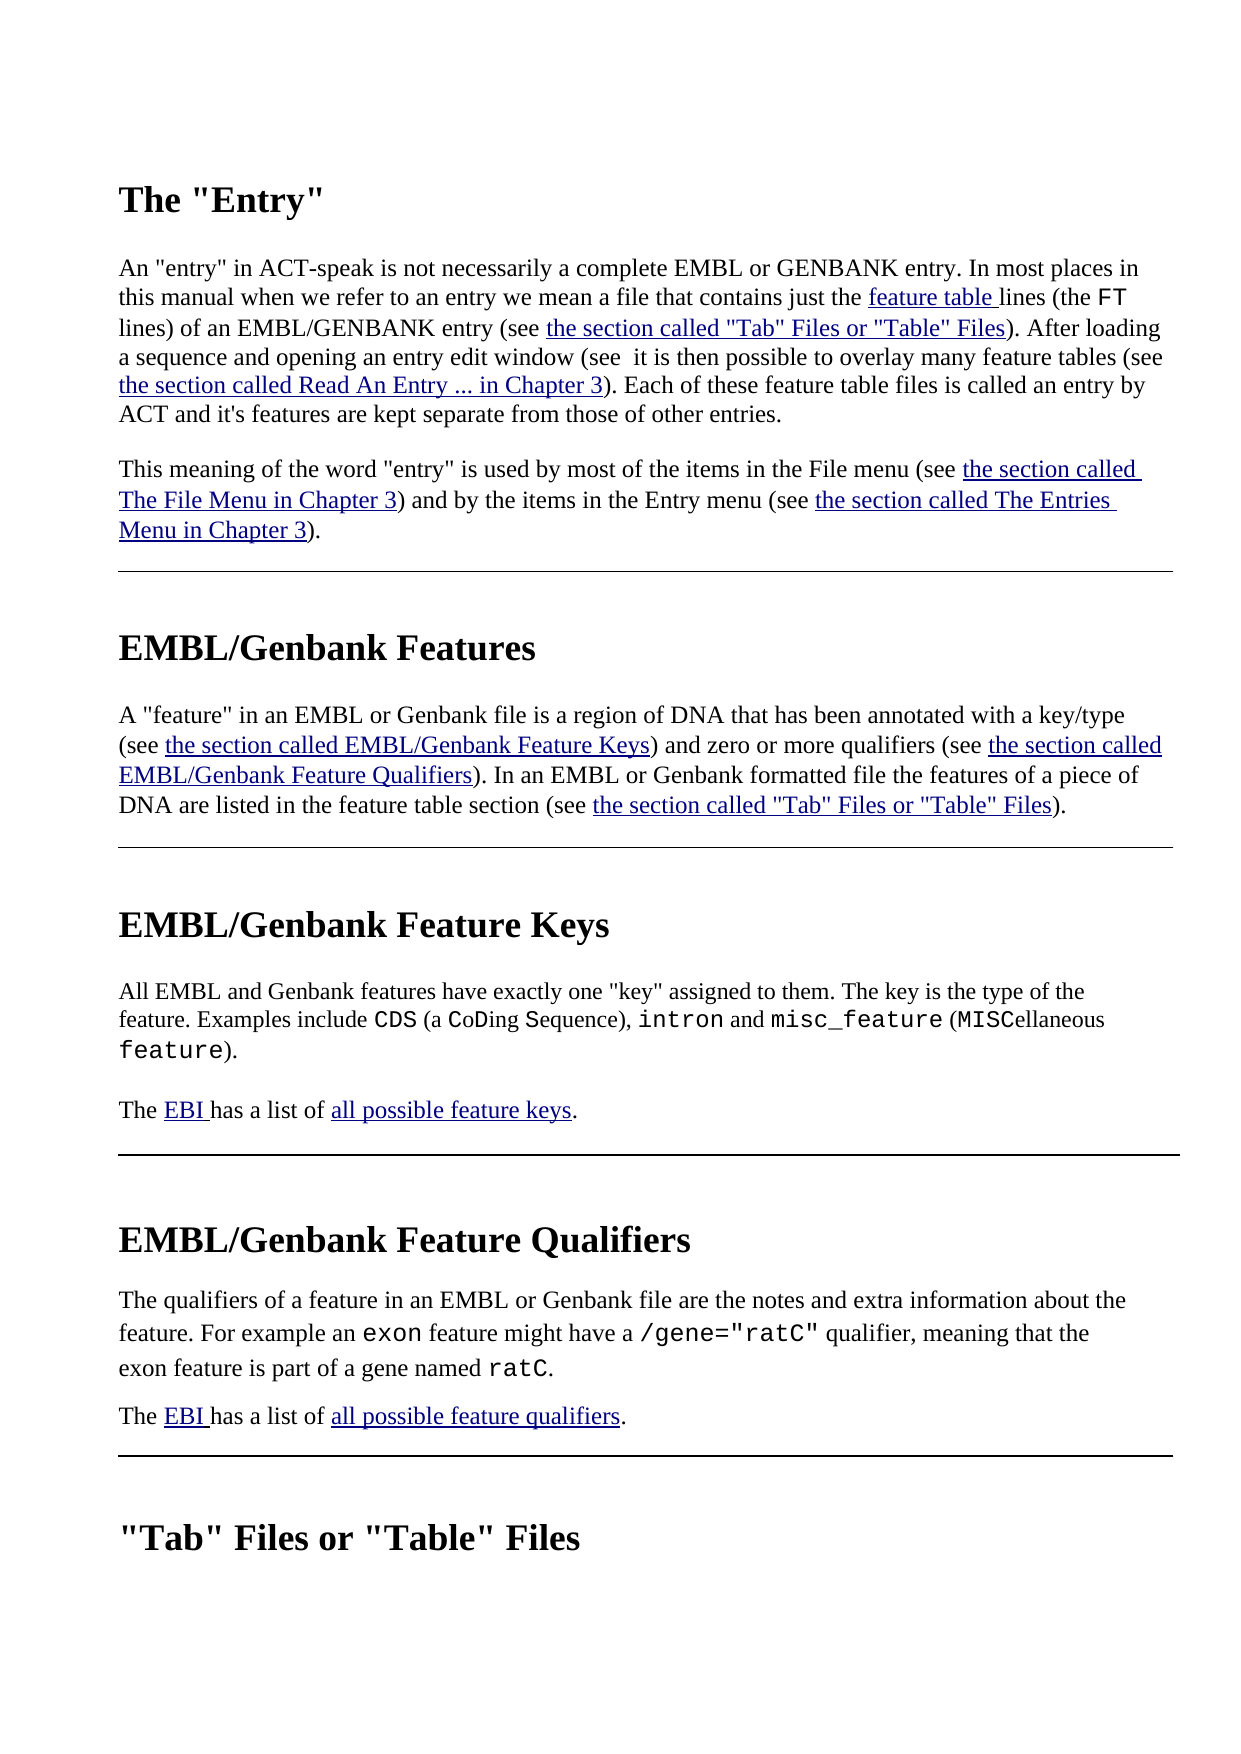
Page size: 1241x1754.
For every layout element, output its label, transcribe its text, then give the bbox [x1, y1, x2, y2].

text An "entry" in ACT-speak is not necessarily a complete EMBL or GENBANK entry. In most places in this manual when we refer to an entry we mean a file that contains just the feature table lines (the FT lines) of an EMBL/GENBANK entry (see the section called "Tab" Files or "Table" Files). After loading a sequence and opening an entry edit window (see it is then possible to overlay many feature tables (see the section called Read An Entry ... in Chapter 3). Each of these feature table files is called an entry by ACT and it's features are kept separate from those of other entries. [118, 253, 1173, 428]
subtitle The "Entry" [118, 178, 1173, 221]
text All EMBL and Genbank features have exactly one "key" assigned to them. The key is the type of the feature. Examples include CDS (a CoDing Sequence), intron and misc_feature (MISCellaneous [118, 977, 1148, 1035]
text The EBI has a list of all possible feature keys. [118, 1095, 1173, 1123]
text feature). [118, 1035, 1173, 1066]
text The qualifiers of a feature in an EMBL or Genbank file are the notes and extra information about the feature. For example an exon feature might have a /gene="ratC" qualifier, meaning that the exon feature is part of a gene named ratC. [118, 1285, 1136, 1384]
subtitle EMBL/Genbank Feature Keys [118, 902, 1173, 946]
subtitle EMBL/Genbank Features [118, 625, 1173, 668]
text This meaning of the word "entry" is used by most of the items in the File menu (see the section called The File Menu in Chapter 3) and by the items in the Entry menu (see the section called The Entries Menu in Chapter 3). [118, 454, 1173, 544]
text The EBI has a list of all possible feature qualifiers. [118, 1401, 1173, 1430]
text A "feature" in an EMBL or Genbank file is a region of DNA that has been annotated with a key/type (see the section called EMBL/Genbank Feature Keys) and zero or more qualifiers (see the section called EMBL/Genbank Feature Qualifiers). In an EMBL or Genbank formatted file the features of a piece of DNA are listed in the feature table section (see the section called "Tab" Files or "Table" Files). [118, 700, 1167, 819]
subtitle "Tab" Files or "Table" Files [118, 1516, 1173, 1559]
subtitle EMBL/Genbank Feature Qualifiers [118, 1217, 1173, 1261]
